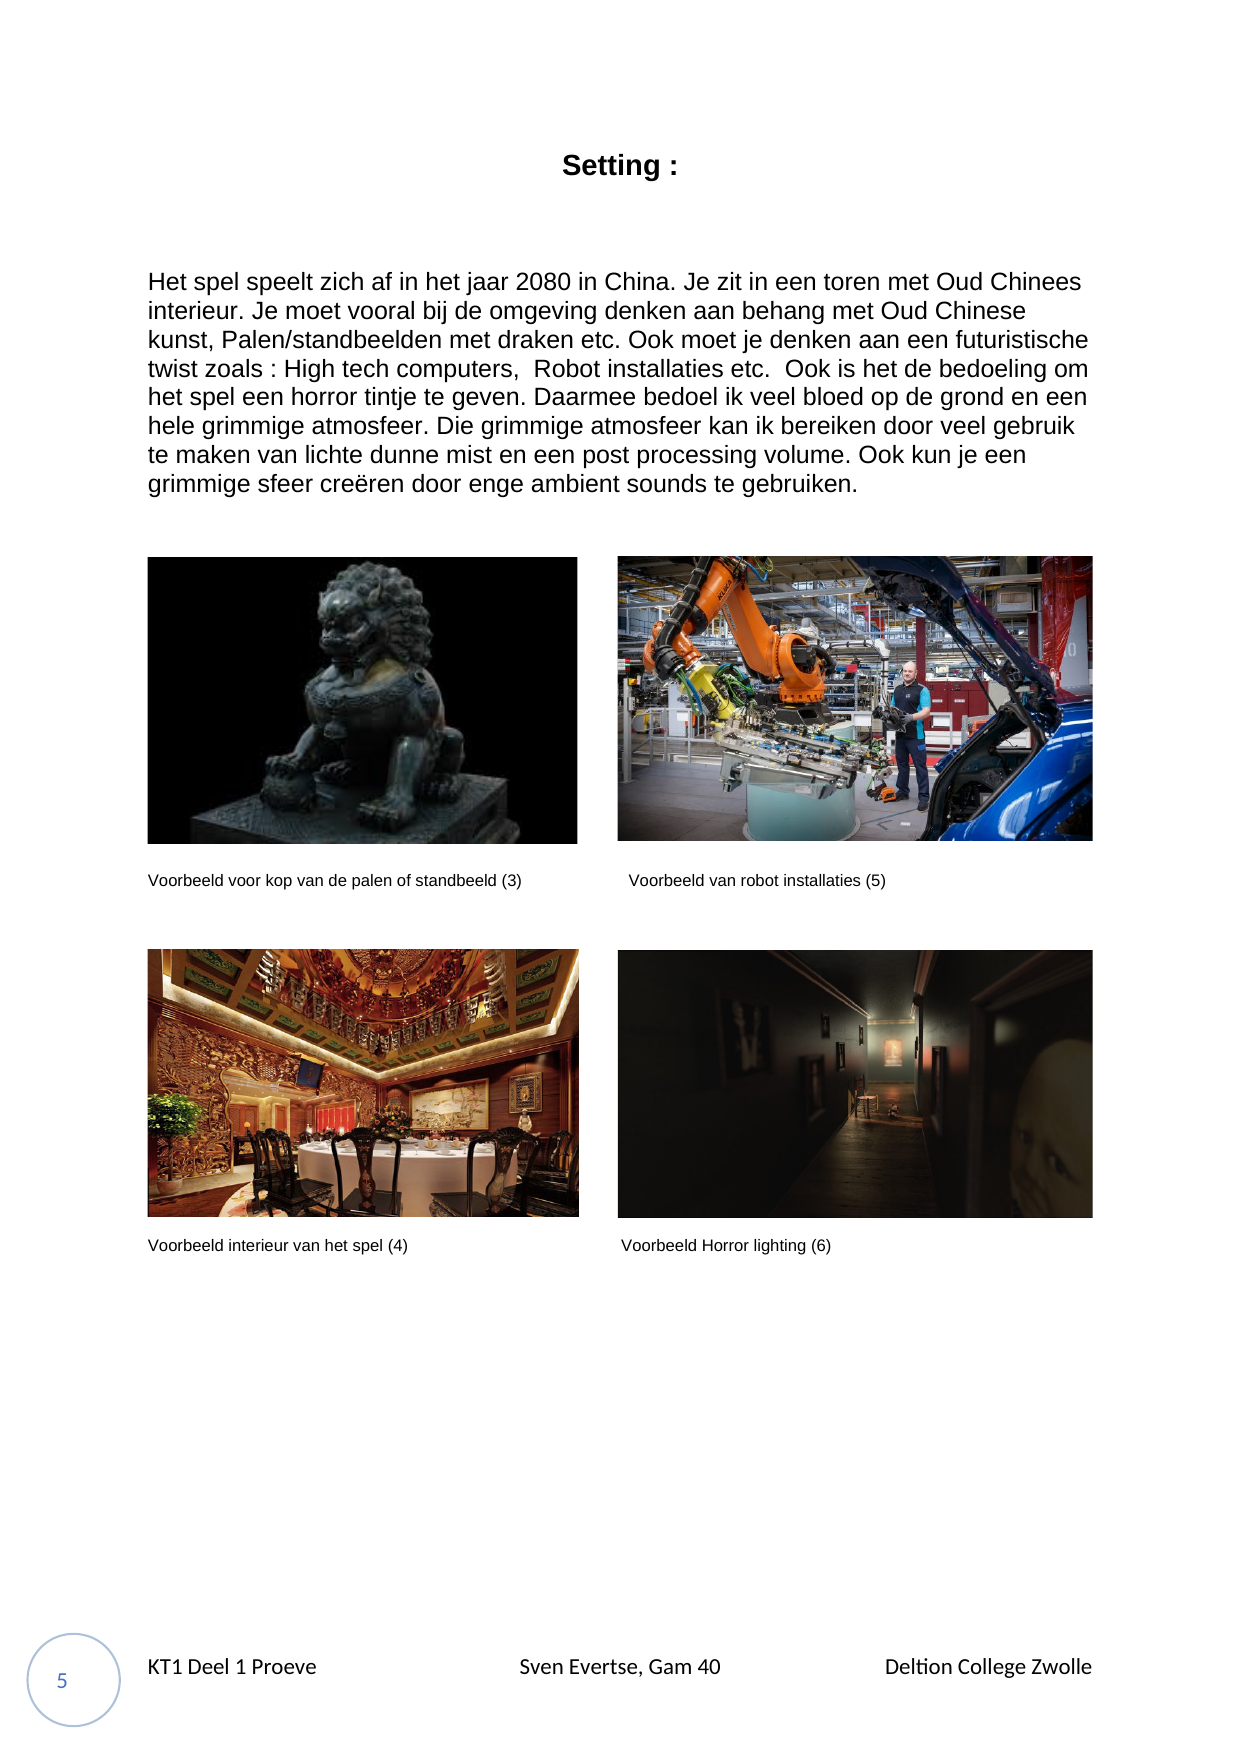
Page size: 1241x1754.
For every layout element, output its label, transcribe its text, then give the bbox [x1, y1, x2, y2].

text Voorbeeld voor kop van de palen of standbeeld (3) Voorbeeld van robot installaties (5) [148, 871, 1093, 890]
text Setting : [148, 148, 1093, 181]
picture [147, 557, 578, 844]
picture [617, 950, 1093, 1218]
text Voorbeeld interieur van het spel (4) Voorbeeld Horror lighting (6) [148, 1235, 1093, 1254]
picture [617, 556, 1093, 841]
text Het spel speelt zich af in het jaar 2080 in China. Je zit in een toren met Oud Chinees interieur. Je moet vooral bij de omgeving denken aan behang met Oud Chinese kunst, Palen/standbeelden met draken etc. Ook moet je denken aan een futuristische twist zoals : High tech computers, Robot installaties etc. Ook is het de bedoeling om het spel een horror tintje te geven. Daarmee bedoel ik veel bloed op de grond en een hele grimmige atmosfeer. Die grimmige atmosfeer kan ik bereiken door veel gebruik te maken van lichte dunne mist en een post processing volume. Ook kun je een grimmige sfeer creëren door enge ambient sounds te gebruiken. [148, 267, 1093, 497]
picture [147, 949, 579, 1217]
